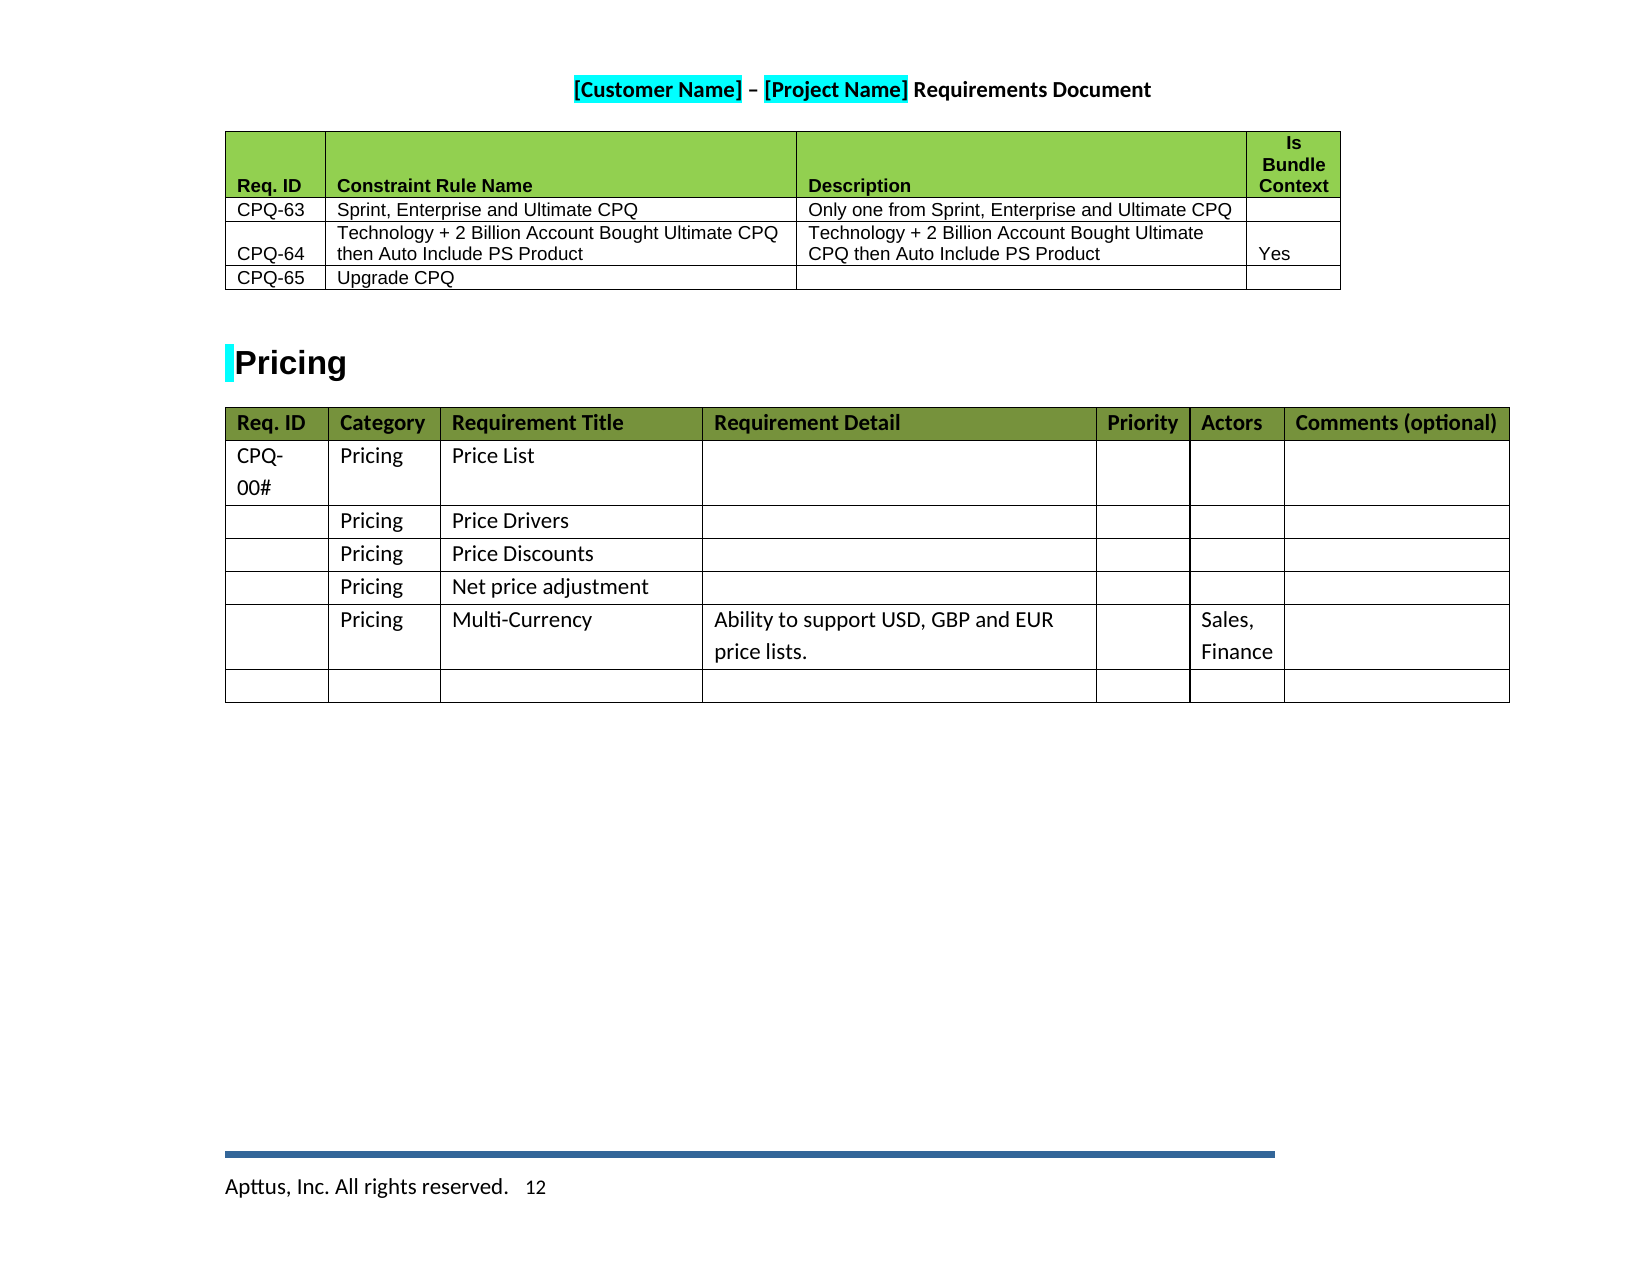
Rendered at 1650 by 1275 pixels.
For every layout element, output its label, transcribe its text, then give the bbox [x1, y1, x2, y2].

table_cell [1285, 539, 1509, 571]
table_cell [1097, 670, 1189, 702]
table_cell Sprint, Enterprise and Ultimate CPQ [326, 198, 796, 221]
table_cell Price List [441, 441, 702, 505]
table_cell [1285, 670, 1509, 702]
table_header Constraint Rule Name [326, 132, 796, 197]
table_cell [441, 670, 702, 702]
table_cell [1285, 605, 1509, 669]
table_cell CPQ-00# [226, 441, 328, 505]
table_cell CPQ-63 [226, 198, 325, 221]
table_cell [1097, 441, 1189, 505]
table_header Description [797, 132, 1246, 197]
table_cell CPQ-65 [226, 266, 325, 288]
table_cell Technology + 2 Billion Account Bought Ultimate CPQ then Auto Include PS Product [326, 222, 796, 265]
table_cell Yes [1247, 222, 1340, 265]
table_cell Pricing [329, 605, 440, 669]
table_cell Pricing [329, 506, 440, 538]
table_cell [1191, 441, 1284, 505]
table_header Requirement Title [441, 408, 702, 440]
table_cell Price Discounts [441, 539, 702, 571]
table_cell Technology + 2 Billion Account Bought Ultimate CPQ then Auto Include PS Product [797, 222, 1246, 265]
table_cell [226, 539, 328, 571]
table_cell [1191, 506, 1284, 538]
table_cell [1097, 506, 1189, 538]
table_cell [703, 441, 1096, 505]
table_header Priority [1097, 408, 1189, 440]
table_cell [1097, 605, 1189, 669]
table_cell [329, 670, 440, 702]
table_cell [1285, 506, 1509, 538]
table_header Comments (optional) [1285, 408, 1509, 440]
table_cell [797, 266, 1246, 288]
table_cell [226, 506, 328, 538]
table_cell [1247, 198, 1340, 221]
table_cell [1191, 539, 1284, 571]
table_cell Pricing [329, 539, 440, 571]
table_cell Price Drivers [441, 506, 702, 538]
table_cell [226, 670, 328, 702]
table_cell [1191, 670, 1284, 702]
table_header Is Bundle Context [1247, 132, 1340, 197]
table_cell Sales, Finance [1191, 605, 1284, 669]
table_cell [226, 605, 328, 669]
table_header Category [329, 408, 440, 440]
table_header Req. ID [226, 408, 328, 440]
table_cell [226, 572, 328, 604]
table_cell Upgrade CPQ [326, 266, 796, 288]
table_header Req. ID [226, 132, 325, 197]
table_cell Multi-Currency [441, 605, 702, 669]
table_header Requirement Detail [703, 408, 1096, 440]
table_cell [703, 670, 1096, 702]
table_cell Pricing [329, 441, 440, 505]
table_header Actors [1191, 408, 1284, 440]
table_cell [1247, 266, 1340, 288]
table_cell [703, 539, 1096, 571]
table_cell [703, 572, 1096, 604]
table_cell Net price adjustment [441, 572, 702, 604]
table_cell Ability to support USD, GBP and EUR price lists. [703, 605, 1096, 669]
table_cell [1191, 572, 1284, 604]
table_cell [1097, 572, 1189, 604]
table_cell [703, 506, 1096, 538]
table_cell CPQ-64 [226, 222, 325, 265]
table_cell [1285, 572, 1509, 604]
subtitle Pricing [234, 344, 1500, 382]
table_cell Pricing [329, 572, 440, 604]
table_cell [1285, 441, 1509, 505]
table_cell [1097, 539, 1189, 571]
table_cell Only one from Sprint, Enterprise and Ultimate CPQ [797, 198, 1246, 221]
